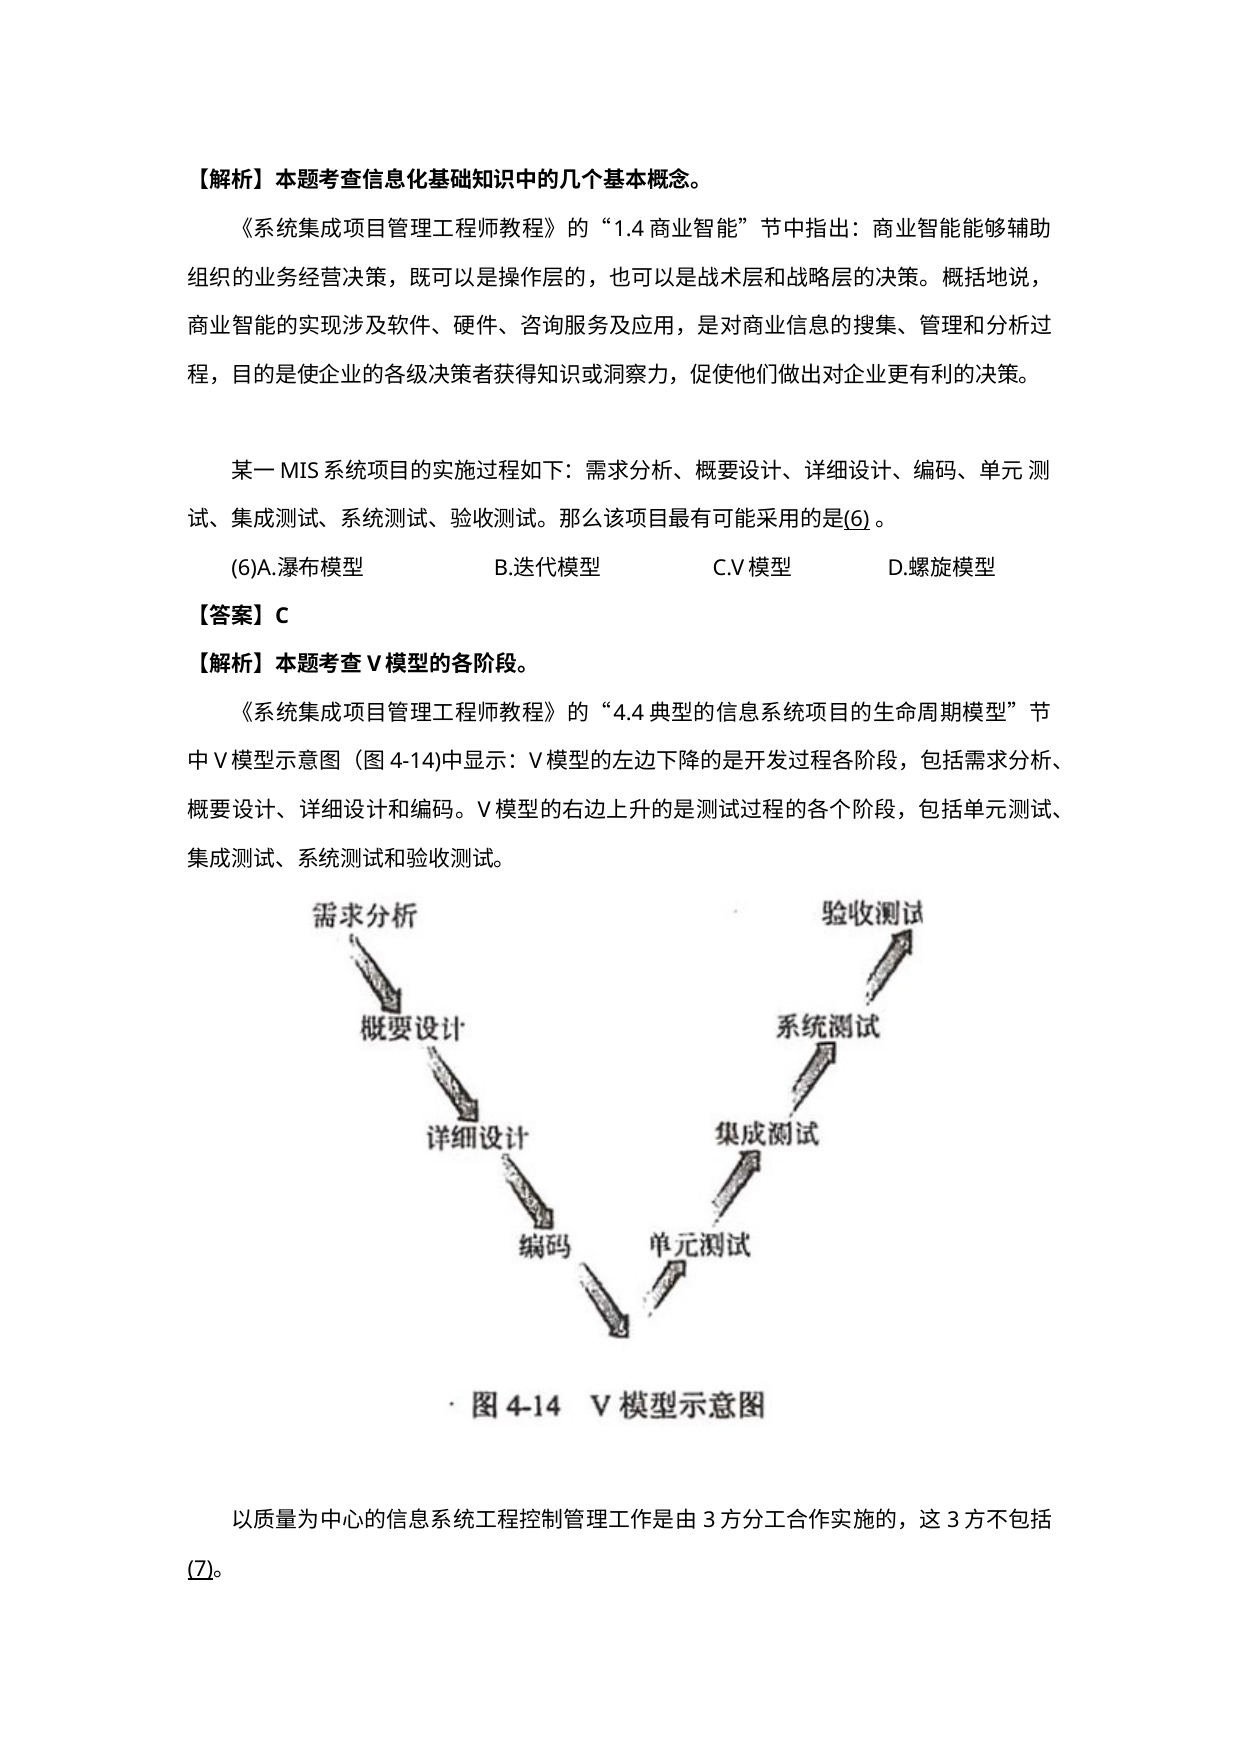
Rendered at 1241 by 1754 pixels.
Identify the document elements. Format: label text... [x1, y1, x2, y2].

text (6)A.瀑布模型 B.迭代模型 C.V模型 D.螺旋模型 [187, 549, 1053, 582]
text 《系统集成项目管理工程师教程》的“1.4商业智能”节中指出：商业智能能够辅助组织的业务经营决策，既可以是操作层的，也可以是战术层和战略层的决策。概括地说，商业智能的实现涉及软件、硬件、咨询服务及应用，是对商业信息的搜集、管理和分析过程，目的是使企业的各级决策者获得知识或洞察力，促使他们做出对企业更有利的决策。 [187, 210, 1053, 389]
picture [285, 888, 956, 1436]
text 以质量为中心的信息系统工程控制管理工作是由3方分工合作实施的，这3方不包括(7)。 [187, 1502, 1053, 1583]
text 【答案】C [187, 598, 1053, 630]
text 某一MIS系统项目的实施过程如下：需求分析、概要设计、详细设计、编码、单元 测试、集成测试、系统测试、验收测试。那么该项目最有可能采用的是(6) 。 [187, 452, 1053, 533]
text 【解析】本题考查信息化基础知识中的几个基本概念。 [187, 162, 1053, 194]
text 《系统集成项目管理工程师教程》的“4.4典型的信息系统项目的生命周期模型”节中V模型示意图（图4-14)中显示：V模型的左边下降的是开发过程各阶段，包括需求分析、概要设计、详细设计和编码。V模型的右边上升的是测试过程的各个阶段，包括单元测试、集成测试、系统测试和验收测试。 [187, 694, 1053, 873]
text 【解析】本题考查V模型的各阶段。 [187, 646, 1053, 678]
